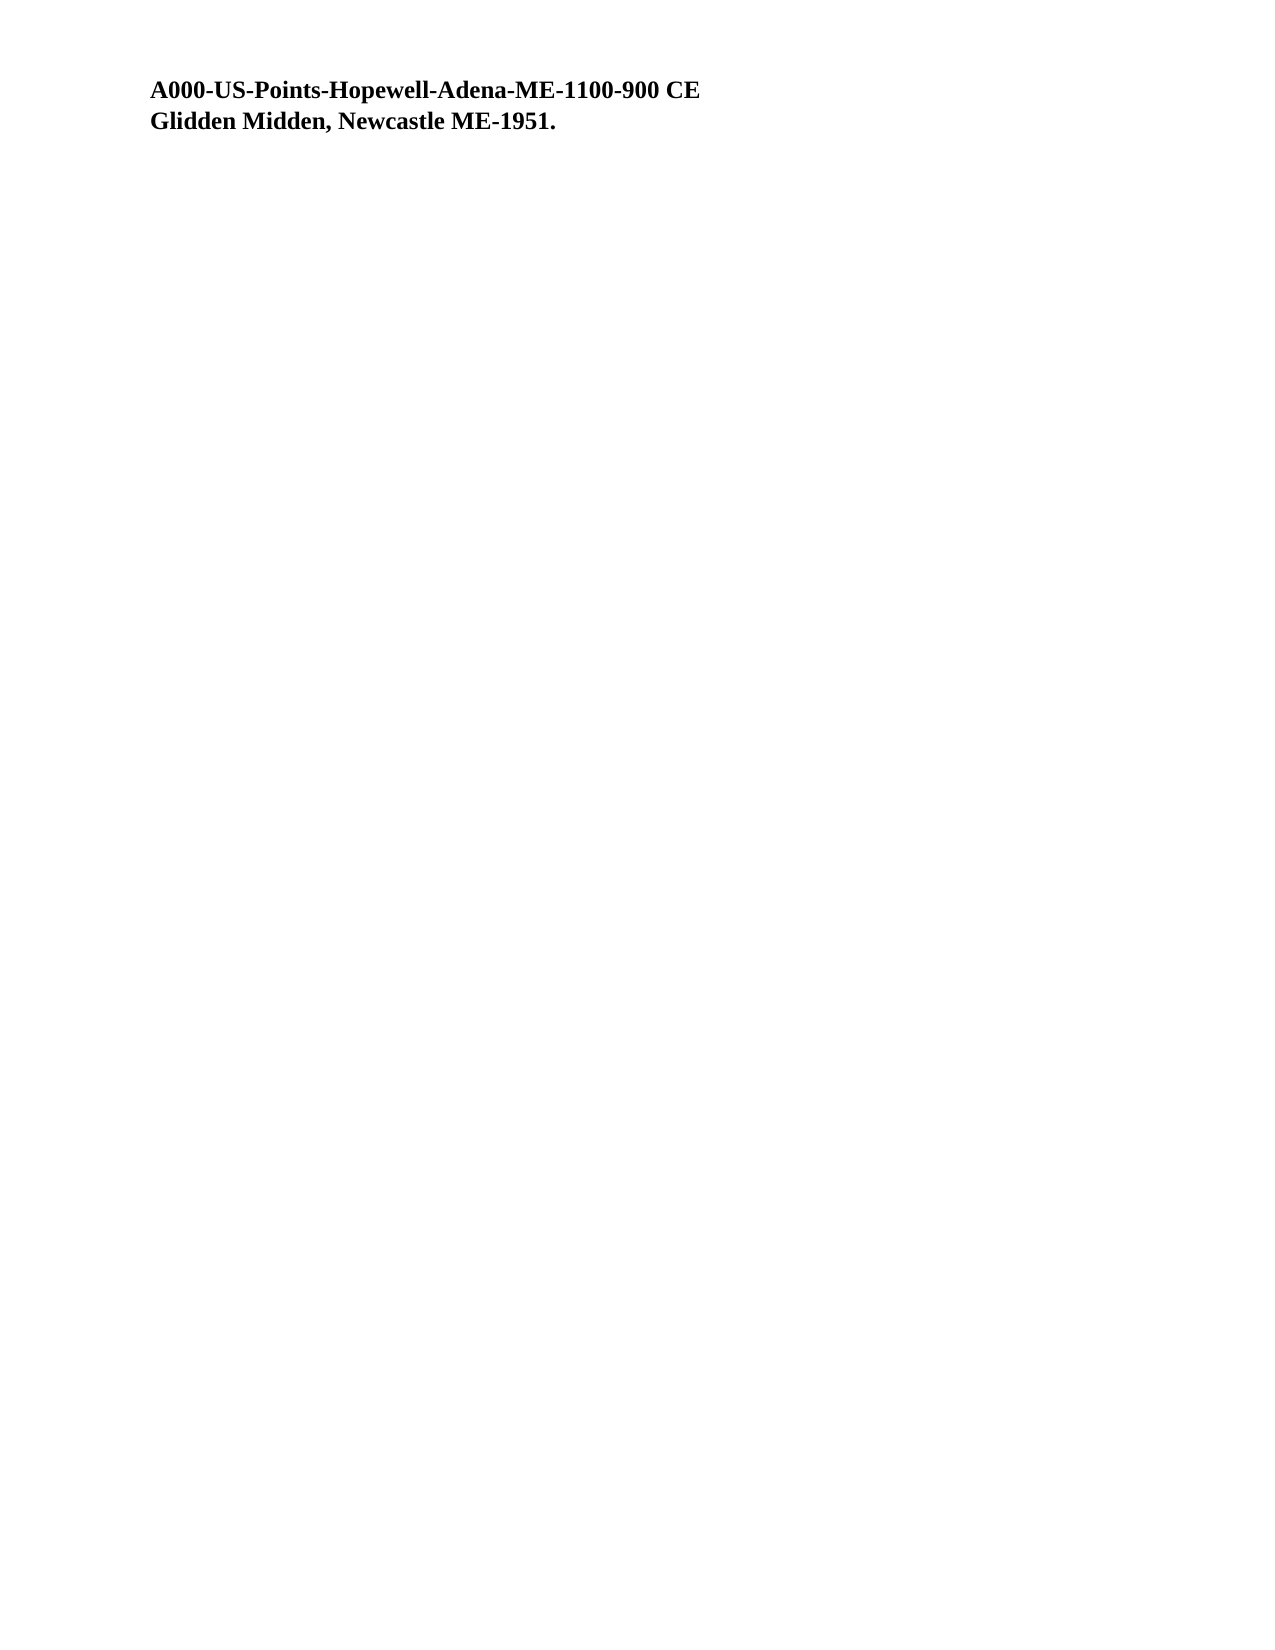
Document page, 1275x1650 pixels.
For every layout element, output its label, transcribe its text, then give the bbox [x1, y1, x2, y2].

text A000-US-Points-Hopewell-Adena-ME-1100-900 CE [150, 75, 1200, 104]
text Glidden Midden, Newcastle ME-1951. [150, 106, 1200, 135]
